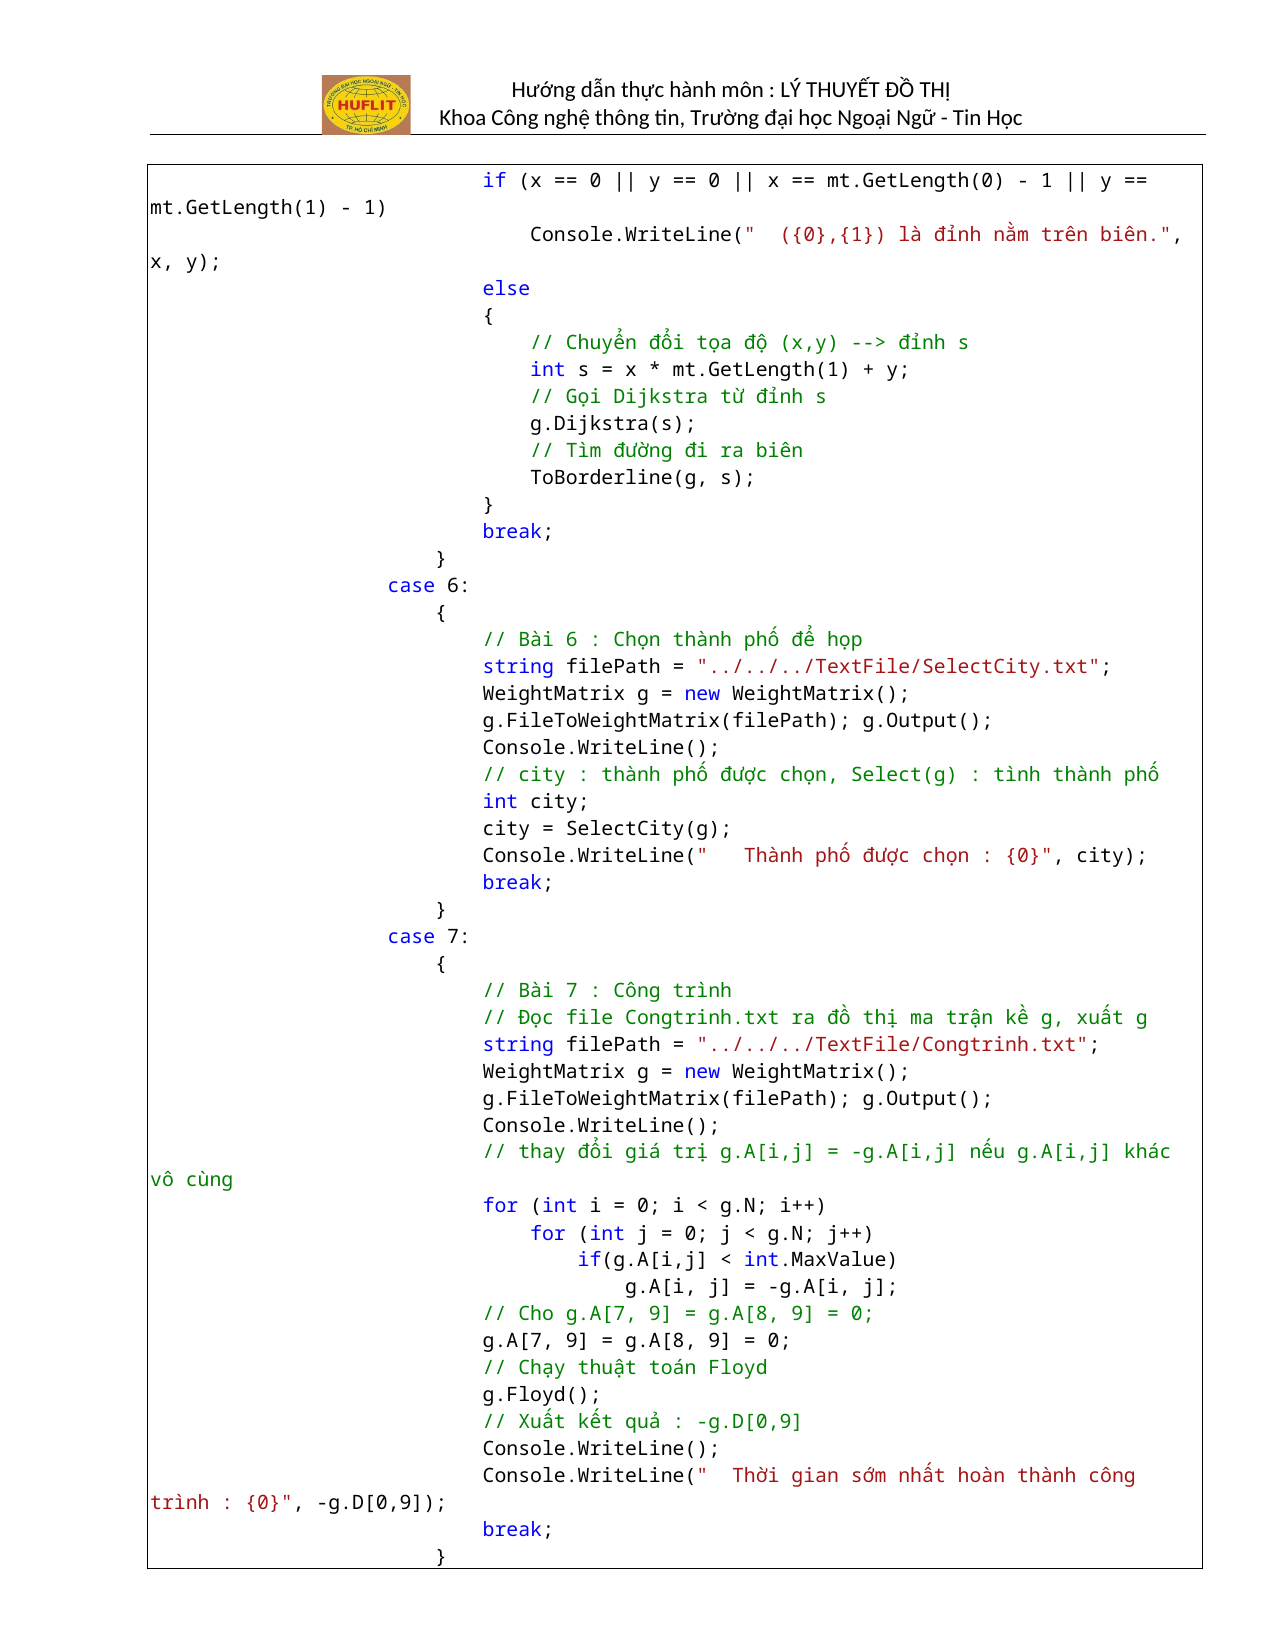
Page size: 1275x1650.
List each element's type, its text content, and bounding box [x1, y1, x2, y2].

text case 6: [150, 571, 1200, 598]
text if(g.A[i,j] < int.MaxValue) [150, 1246, 1200, 1273]
text } [150, 490, 1200, 517]
text // Gọi Dijkstra từ đỉnh s [150, 382, 1200, 409]
text // thay đổi giá trị g.A[i,j] = -g.A[i,j] nếu g.A[i,j] khác vô cùng [150, 1138, 1200, 1192]
text // Tìm đường đi ra biên [150, 436, 1200, 463]
text WeightMatrix g = new WeightMatrix(); [150, 679, 1200, 706]
text Console.WriteLine(" Thành phố được chọn : {0}", city); [150, 841, 1200, 868]
picture [321, 75, 411, 135]
text Console.WriteLine(); [150, 1111, 1200, 1138]
text Console.WriteLine(); [150, 733, 1200, 760]
text int s = x * mt.GetLength(1) + y; [150, 355, 1200, 382]
text g.Floyd(); [150, 1381, 1200, 1408]
text string filePath = "../../../TextFile/SelectCity.txt"; [150, 652, 1200, 679]
text // Xuất kết quả : -g.D[0,9] [150, 1408, 1200, 1434]
text // Chạy thuật toán Floyd [150, 1354, 1200, 1381]
text g.A[i, j] = -g.A[i, j]; [150, 1273, 1200, 1300]
text for (int j = 0; j < g.N; j++) [150, 1219, 1200, 1246]
text } [150, 895, 1200, 922]
text g.Dijkstra(s); [150, 409, 1200, 436]
text // city : thành phố được chọn, Select(g) : tình thành phố [150, 760, 1200, 787]
text city = SelectCity(g); [150, 814, 1200, 841]
text // Cho g.A[7, 9] = g.A[8, 9] = 0; [150, 1300, 1200, 1327]
text if (x == 0 || y == 0 || x == mt.GetLength(0) - 1 || y == mt.GetLength(1) - 1) [148, 165, 1202, 221]
text g.A[7, 9] = g.A[8, 9] = 0; [150, 1327, 1200, 1354]
text break; [150, 517, 1200, 544]
text // Đọc file Congtrinh.txt ra đồ thị ma trận kề g, xuất g [150, 1003, 1200, 1030]
text g.FileToWeightMatrix(filePath); g.Output(); [150, 706, 1200, 733]
text // Bài 6 : Chọn thành phố để họp [150, 625, 1200, 652]
text int city; [150, 787, 1200, 814]
text break; [150, 868, 1200, 895]
text Console.WriteLine(); [150, 1434, 1200, 1462]
text // Chuyển đổi tọa độ (x,y) --> đỉnh s [150, 328, 1200, 355]
text } [150, 544, 1200, 571]
text { [150, 598, 1200, 625]
text WeightMatrix g = new WeightMatrix(); [150, 1057, 1200, 1084]
text // Bài 7 : Công trình [150, 976, 1200, 1003]
text Console.WriteLine(" ({0},{1}) là đỉnh nằm trên biên.", x, y); [150, 221, 1200, 274]
text else [150, 274, 1200, 301]
text string filePath = "../../../TextFile/Congtrinh.txt"; [150, 1030, 1200, 1057]
text for (int i = 0; i < g.N; i++) [150, 1192, 1200, 1219]
text g.FileToWeightMatrix(filePath); g.Output(); [150, 1084, 1200, 1111]
text ToBorderline(g, s); [150, 463, 1200, 490]
text { [150, 949, 1200, 976]
text { [150, 301, 1200, 328]
text break; [150, 1516, 1200, 1542]
text case 7: [150, 922, 1200, 949]
text Console.WriteLine(" Thời gian sớm nhất hoàn thành công trình : {0}", -g.D[0,9]); [150, 1462, 1200, 1516]
text } [150, 1542, 1200, 1568]
